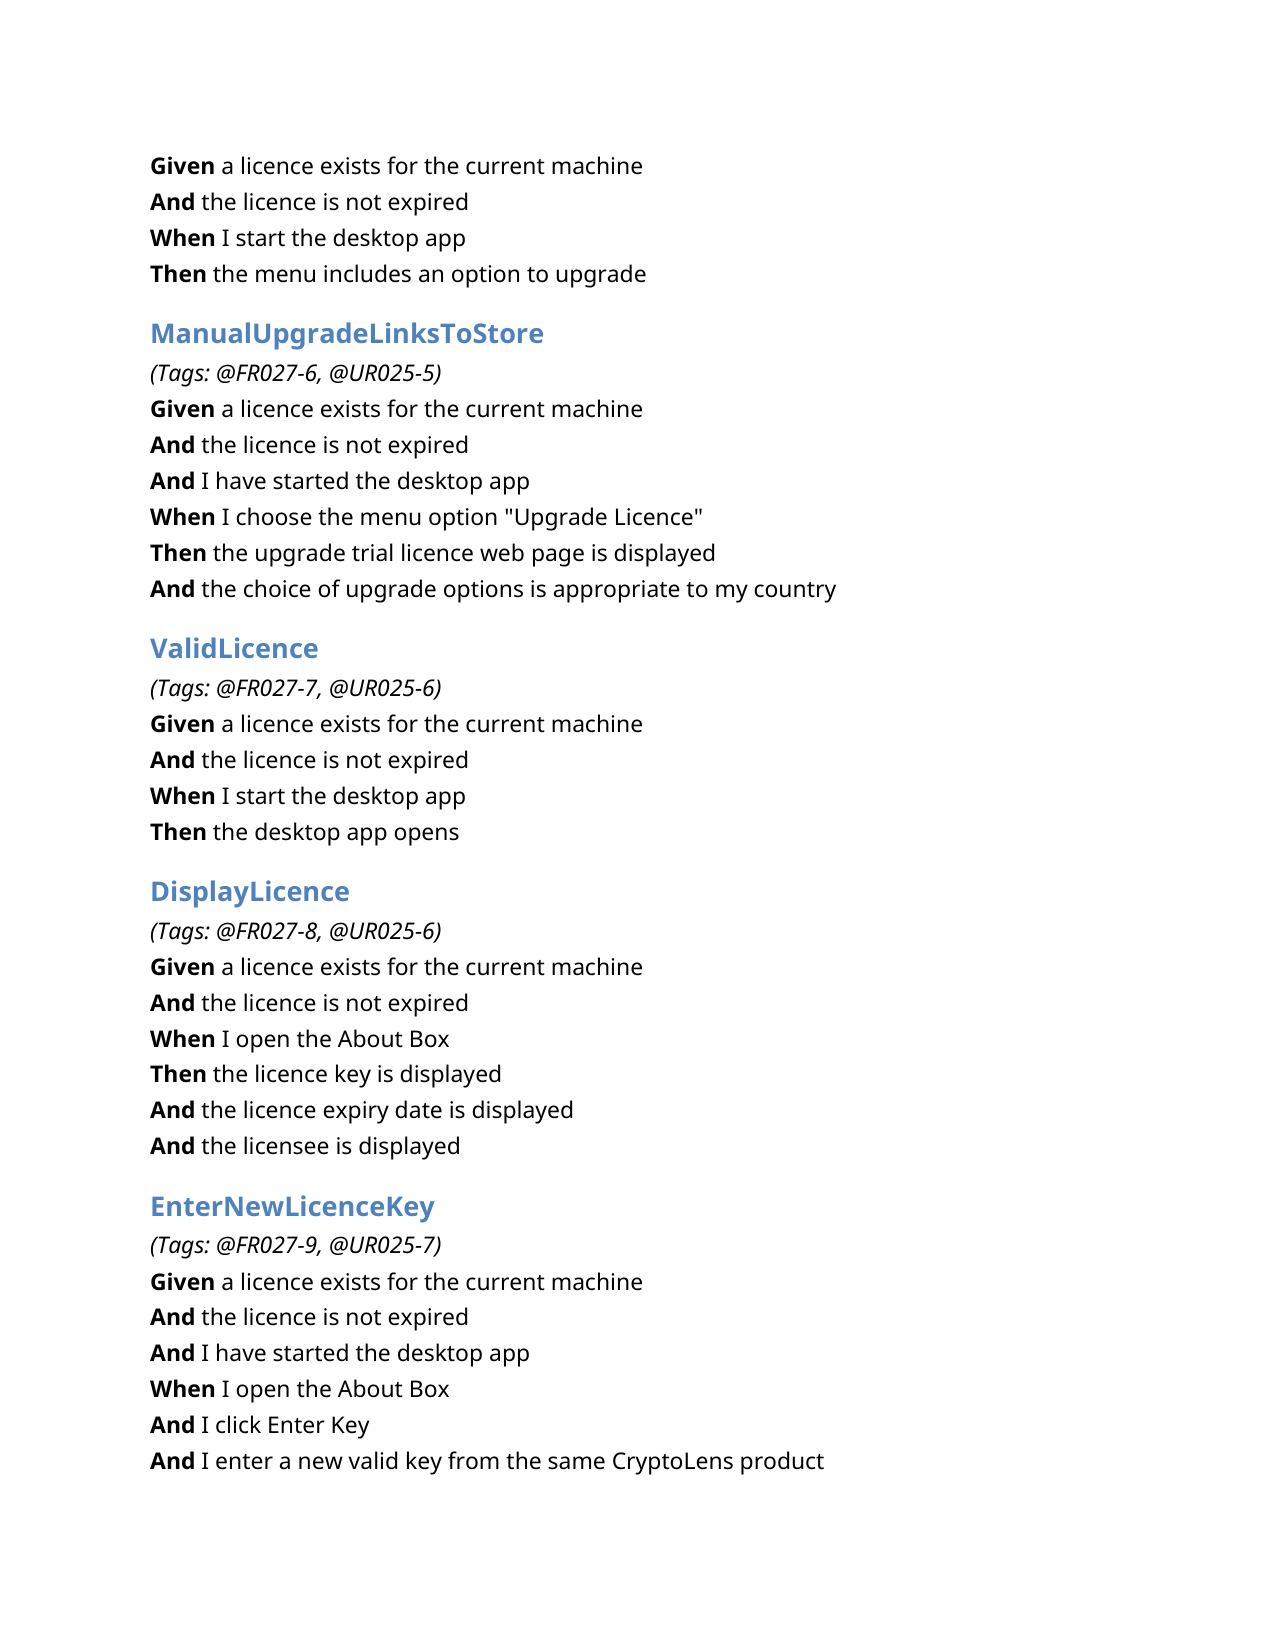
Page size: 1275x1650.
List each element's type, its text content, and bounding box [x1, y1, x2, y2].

text Given a licence exists for the current machine [150, 951, 1125, 982]
text And the licence is not expired [150, 1301, 1125, 1333]
text (Tags: @FR027-9, @UR025-7) [150, 1229, 1125, 1261]
text (Tags: @FR027-7, @UR025-6) [150, 672, 1125, 703]
subtitle EnterNewLicenceKey [150, 1187, 1125, 1224]
text And I click Enter Key [150, 1409, 1125, 1440]
text And the choice of upgrade options is appropriate to my country [150, 573, 1125, 604]
text Given a licence exists for the current machine [150, 393, 1125, 424]
text When I open the About Box [150, 1373, 1125, 1404]
text And the licence is not expired [150, 429, 1125, 460]
text Then the desktop app opens [150, 816, 1125, 847]
subtitle ManualUpgradeLinksToStore [150, 314, 1125, 351]
text And I have started the desktop app [150, 465, 1125, 496]
text When I choose the menu option "Upgrade Licence" [150, 501, 1125, 532]
text And I have started the desktop app [150, 1337, 1125, 1368]
text And the licence expiry date is displayed [150, 1094, 1125, 1126]
text Given a licence exists for the current machine [150, 150, 1125, 181]
text Given a licence exists for the current machine [150, 708, 1125, 739]
text And the licence is not expired [150, 987, 1125, 1018]
text When I start the desktop app [150, 779, 1125, 811]
text Then the licence key is displayed [150, 1058, 1125, 1090]
text And the licensee is displayed [150, 1130, 1125, 1162]
text (Tags: @FR027-8, @UR025-6) [150, 915, 1125, 946]
text And the licence is not expired [150, 186, 1125, 217]
subtitle DisplayLicence [150, 872, 1125, 909]
text Then the upgrade trial licence web page is displayed [150, 537, 1125, 568]
text When I start the desktop app [150, 222, 1125, 253]
text (Tags: @FR027-6, @UR025-5) [150, 357, 1125, 388]
text When I open the About Box [150, 1022, 1125, 1054]
text Given a licence exists for the current machine [150, 1265, 1125, 1297]
text And the licence is not expired [150, 744, 1125, 775]
text Then the menu includes an option to upgrade [150, 258, 1125, 289]
text And I enter a new valid key from the same CryptoLens product [150, 1445, 1125, 1476]
subtitle ValidLicence [150, 629, 1125, 666]
